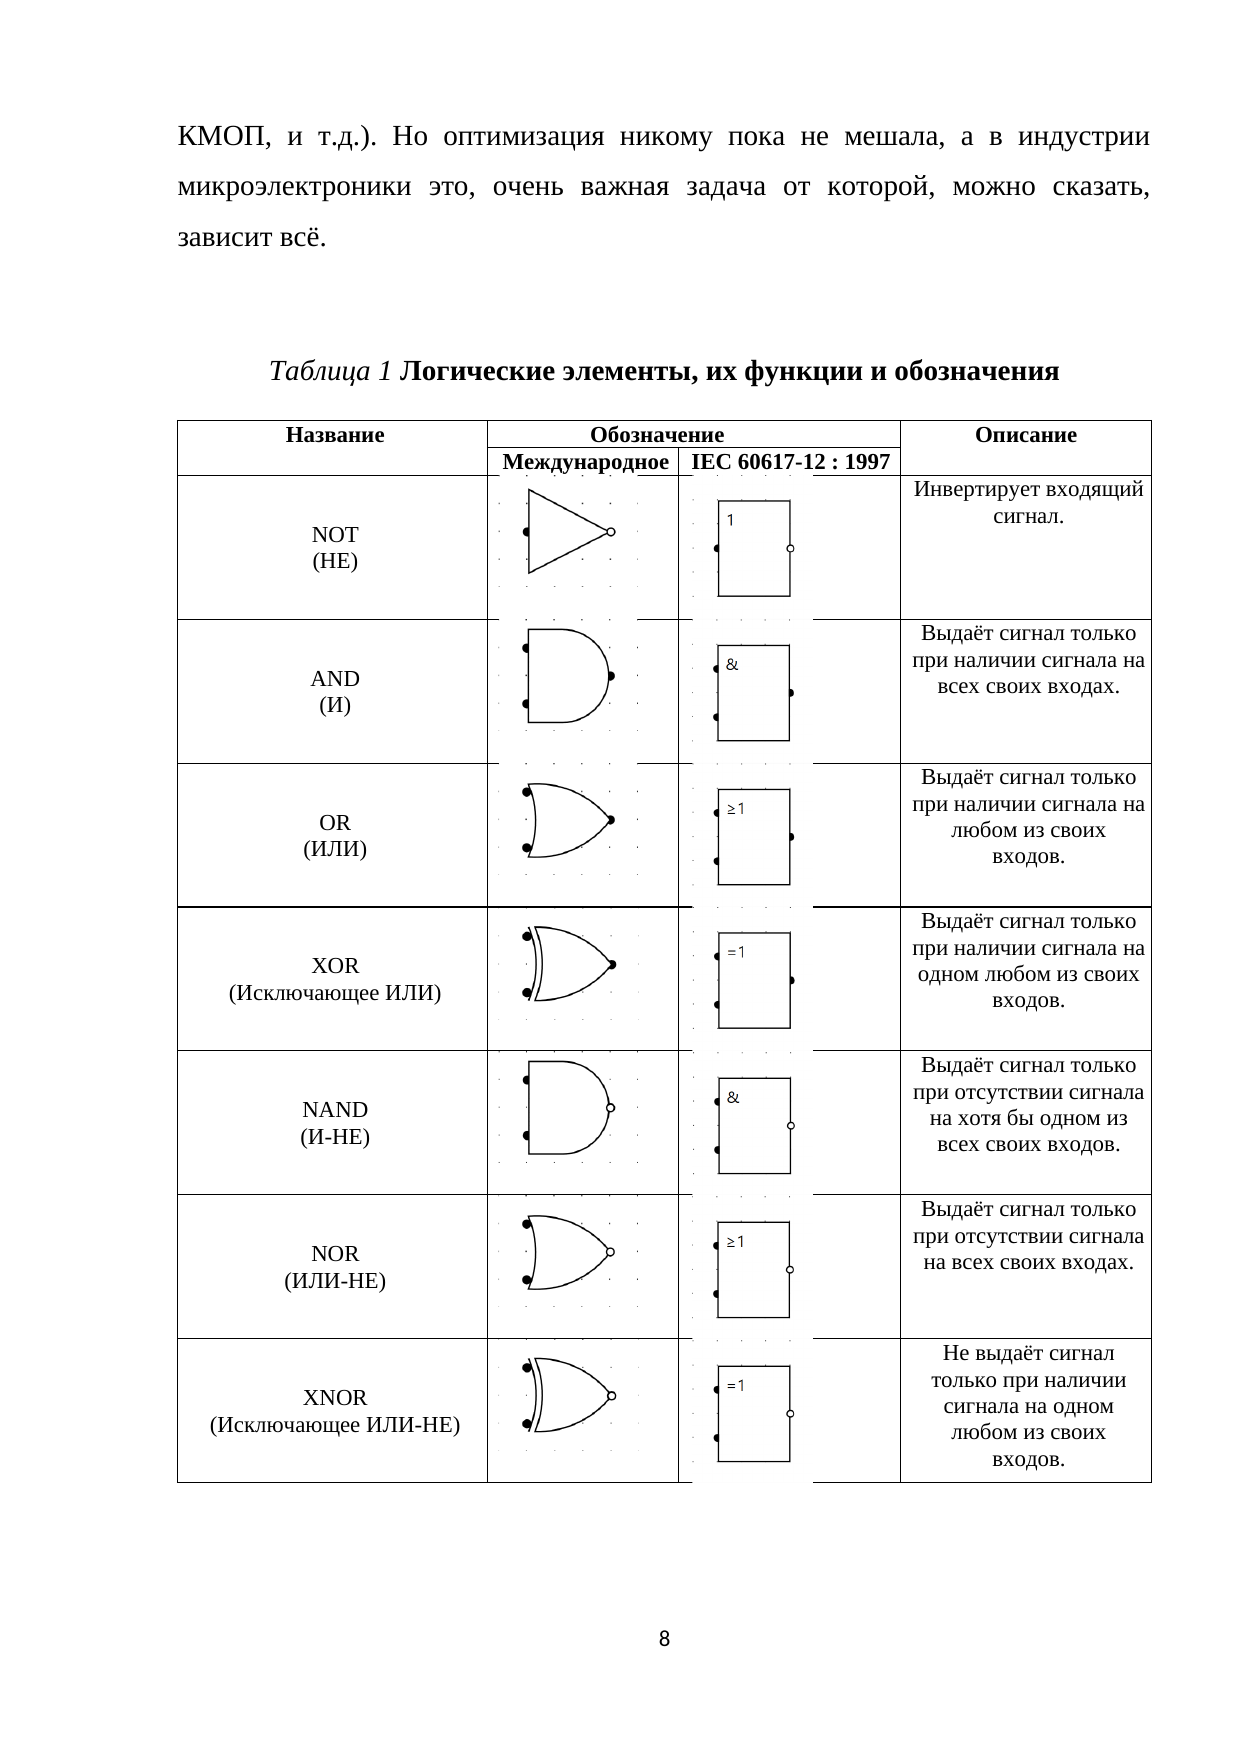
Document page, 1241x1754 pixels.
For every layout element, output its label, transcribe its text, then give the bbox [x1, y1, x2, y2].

table_cell [813, 764, 900, 906]
picture [498, 619, 638, 731]
table_cell [813, 1339, 900, 1482]
table_cell Выдаёт сигнал только при наличии сигнала на всех своих входах. [901, 620, 1151, 762]
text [177, 118, 1152, 252]
table_cell [679, 764, 692, 906]
table_cell [488, 1339, 678, 1482]
table_cell [488, 908, 678, 1050]
table_cell [679, 1195, 692, 1338]
table_cell [488, 1051, 678, 1194]
table_cell [488, 476, 678, 618]
table_cell Не выдаёт сигнал только при наличии сигнала на одном любом из своих входов. [901, 1339, 1151, 1482]
table_cell IEC 60617-12 : 1997 [679, 448, 900, 474]
table_cell [679, 1051, 692, 1194]
table_cell NOR (ИЛИ-НЕ) [178, 1195, 487, 1338]
table_cell [813, 1195, 900, 1338]
table_cell [679, 620, 692, 762]
picture [692, 475, 813, 1483]
table_cell AND (И) [178, 620, 487, 762]
table_cell XNOR (Исключающее ИЛИ-НЕ) [178, 1339, 487, 1482]
picture [498, 475, 638, 587]
table_cell Инвертирует входящий сигнал. [901, 476, 1151, 618]
table_cell Выдаёт сигнал только при отсутствии сигнала на хотя бы одном из всех своих входов. [901, 1051, 1151, 1194]
table_cell [679, 908, 692, 1050]
table_header Описание [901, 421, 1151, 474]
table_cell NOT (НЕ) [178, 476, 487, 618]
table_header Обозначение [488, 421, 900, 447]
picture [498, 907, 639, 1020]
picture [498, 763, 638, 875]
table_cell [813, 908, 900, 1050]
picture [498, 1339, 639, 1451]
table_cell [813, 1051, 900, 1194]
table_cell [679, 1339, 692, 1482]
table_cell Выдаёт сигнал только при наличии сигнала на любом из своих входов. [901, 764, 1151, 906]
table_cell Выдаёт сигнал только при наличии сигнала на одном любом из своих входов. [901, 908, 1151, 1050]
table_cell [488, 620, 678, 762]
picture [498, 1051, 638, 1163]
table_cell Международное [488, 448, 678, 474]
table_cell OR (ИЛИ) [178, 764, 487, 906]
picture [498, 1195, 638, 1307]
table_cell NAND (И-НЕ) [178, 1051, 487, 1194]
text Таблица 1 Логические элементы, их функции и обозначения [177, 353, 1152, 386]
table_cell [488, 764, 678, 906]
table_cell [813, 476, 900, 618]
table_header Название [178, 421, 487, 474]
table_cell [488, 1195, 678, 1338]
table_cell [679, 476, 692, 618]
table_cell [813, 620, 900, 762]
table_cell XOR (Исключающее ИЛИ) [178, 908, 487, 1050]
table_cell Выдаёт сигнал только при отсутствии сигнала на всех своих входах. [901, 1195, 1151, 1338]
